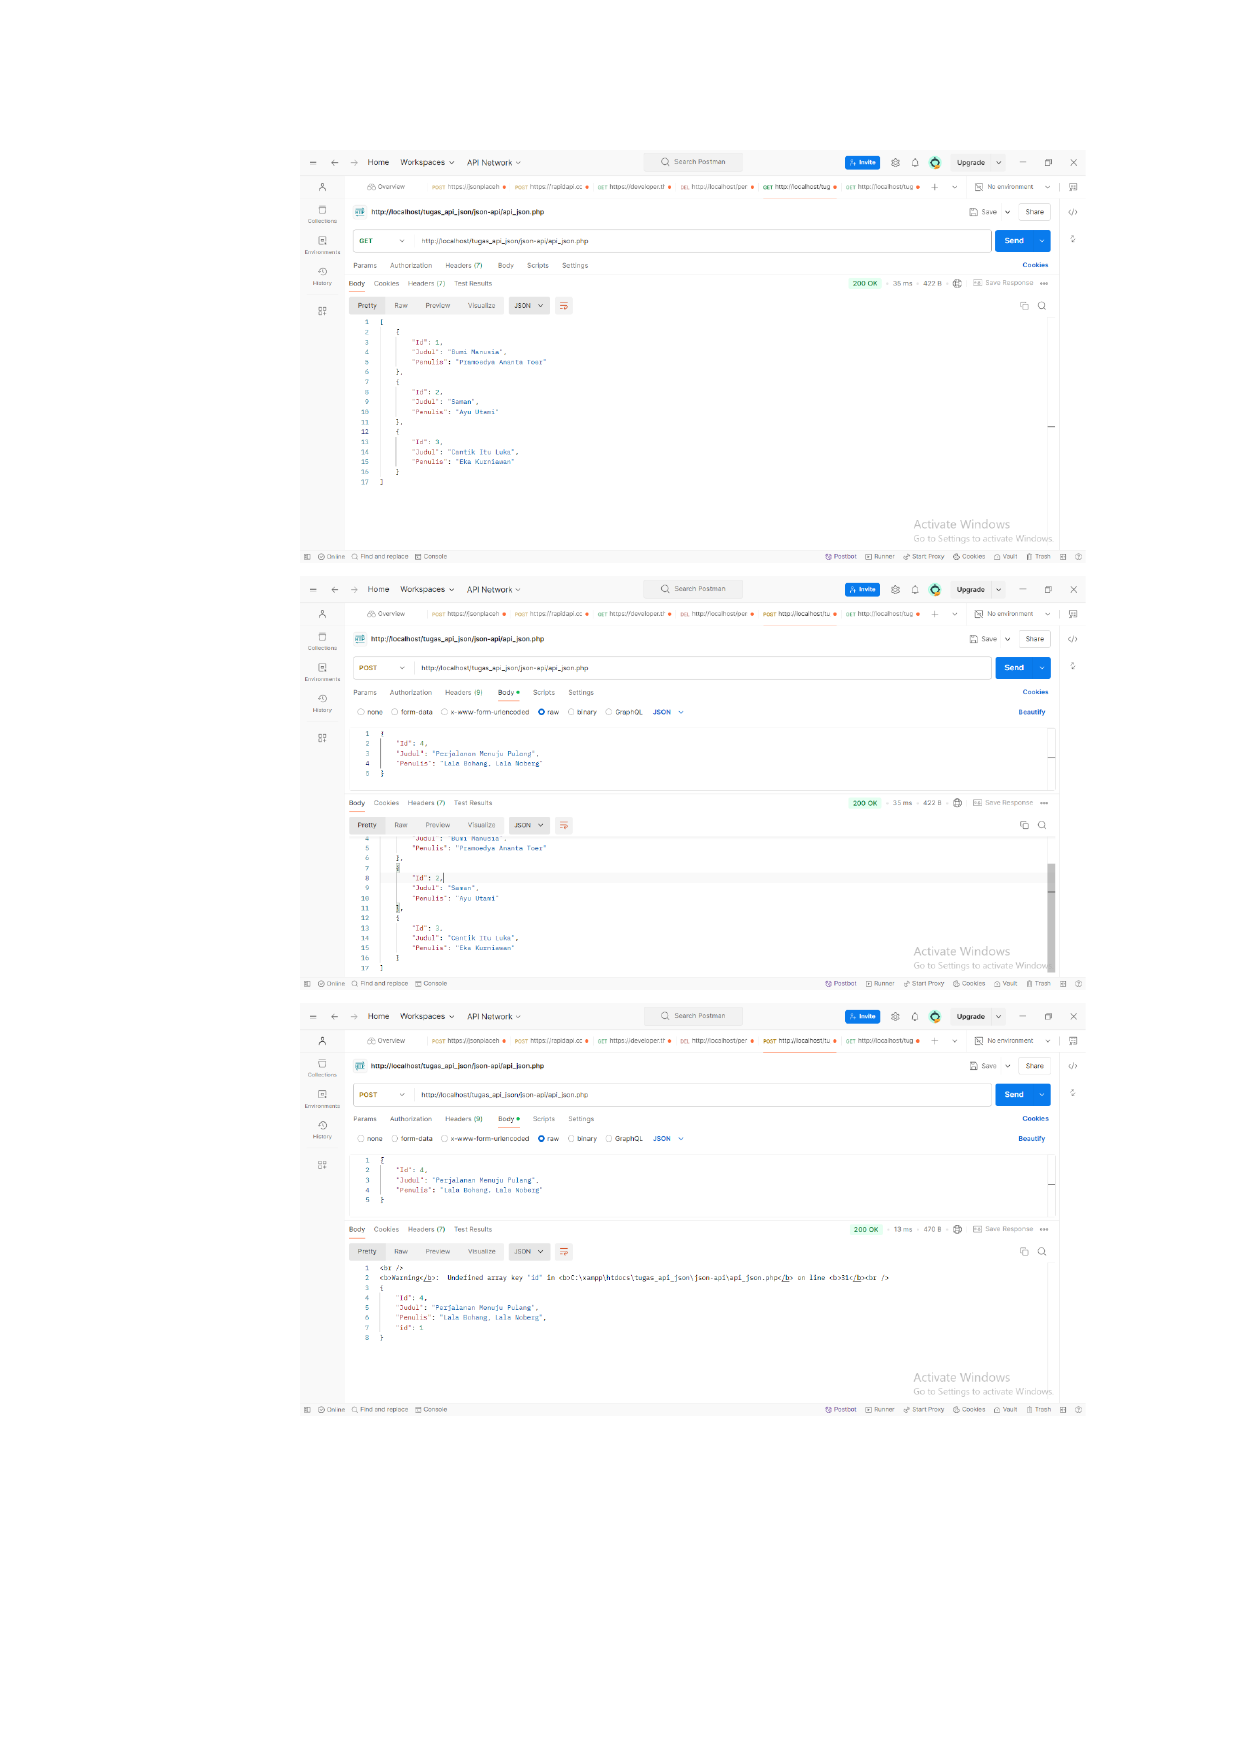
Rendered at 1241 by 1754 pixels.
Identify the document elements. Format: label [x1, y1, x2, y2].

picture [300, 1003, 1086, 1416]
picture [300, 576, 1086, 990]
picture [300, 150, 1086, 563]
